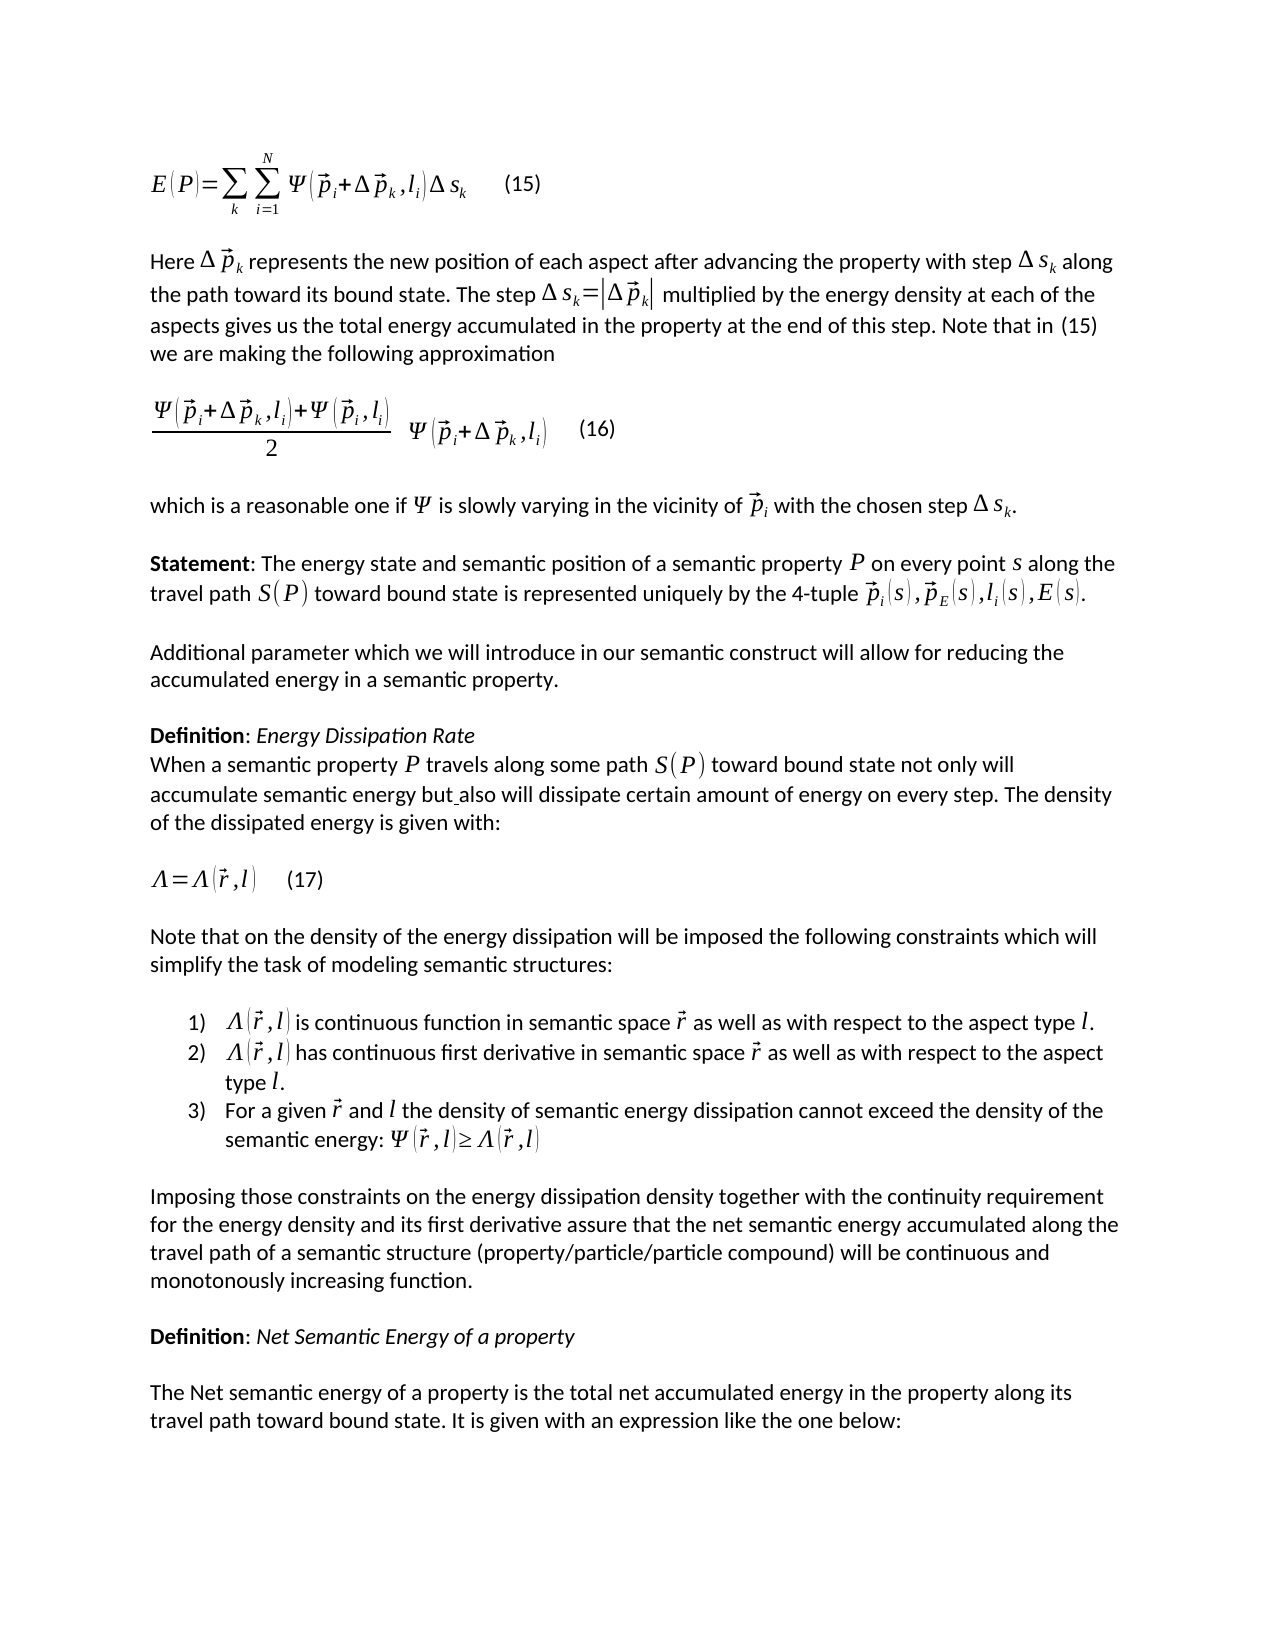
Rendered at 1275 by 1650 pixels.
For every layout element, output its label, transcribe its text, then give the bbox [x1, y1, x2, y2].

text Imposing those constraints on the energy dissipation density together with the continuity requirement for the energy density and its first derivative assure that the net semantic energy accumulated along the travel path of a semantic structure (property/particle/particle compound) will be continuous and monotonously increasing function. [150, 1182, 1125, 1294]
text Statement: The energy state and semantic position of a semantic property on every point along the travel path toward bound state is represented uniquely by the 4-tuple . [150, 549, 1125, 609]
text which is a reasonable one if is slowly varying in the vicinity of with the chosen step . [150, 489, 1125, 521]
text When a semantic property travels along some path toward bound state not only will accumulate semantic energy but also will dissipate certain amount of energy on every step. The density of the dissipated energy is given with: [150, 750, 1125, 836]
text Definition: Net Semantic Energy of a property [150, 1322, 1125, 1351]
text Definition: Energy Dissipation Rate [150, 722, 1125, 750]
text Note that on the density of the energy dissipation will be imposed the following constraints which will simplify the task of modeling semantic structures: [150, 922, 1125, 978]
text (15) [150, 150, 1125, 217]
list is continuous function in semantic space as well as with respect to the aspect type . [187, 1006, 1125, 1037]
text Additional parameter which we will introduce in our semantic construct will allow for reducing the accumulated energy in a semantic property. [150, 638, 1125, 694]
text The Net semantic energy of a property is the total net accumulated energy in the property along its travel path toward bound state. It is given with an expression like the one below: [150, 1378, 1125, 1434]
list has continuous first derivative in semantic space as well as with respect to the aspect type . [187, 1037, 1125, 1096]
text (16) [150, 395, 1125, 461]
list For a given and the density of semantic energy dissipation cannot exceed the density of the semantic energy: [187, 1096, 1125, 1154]
text Here represents the new position of each aspect after advancing the property with step along the path toward its bound state. The step multiplied by the energy density at each of the aspects gives us the total energy accumulated in the property at the end of this step. Note that in (15) we are making the following approximation [150, 245, 1125, 367]
text (17) [150, 864, 1125, 894]
